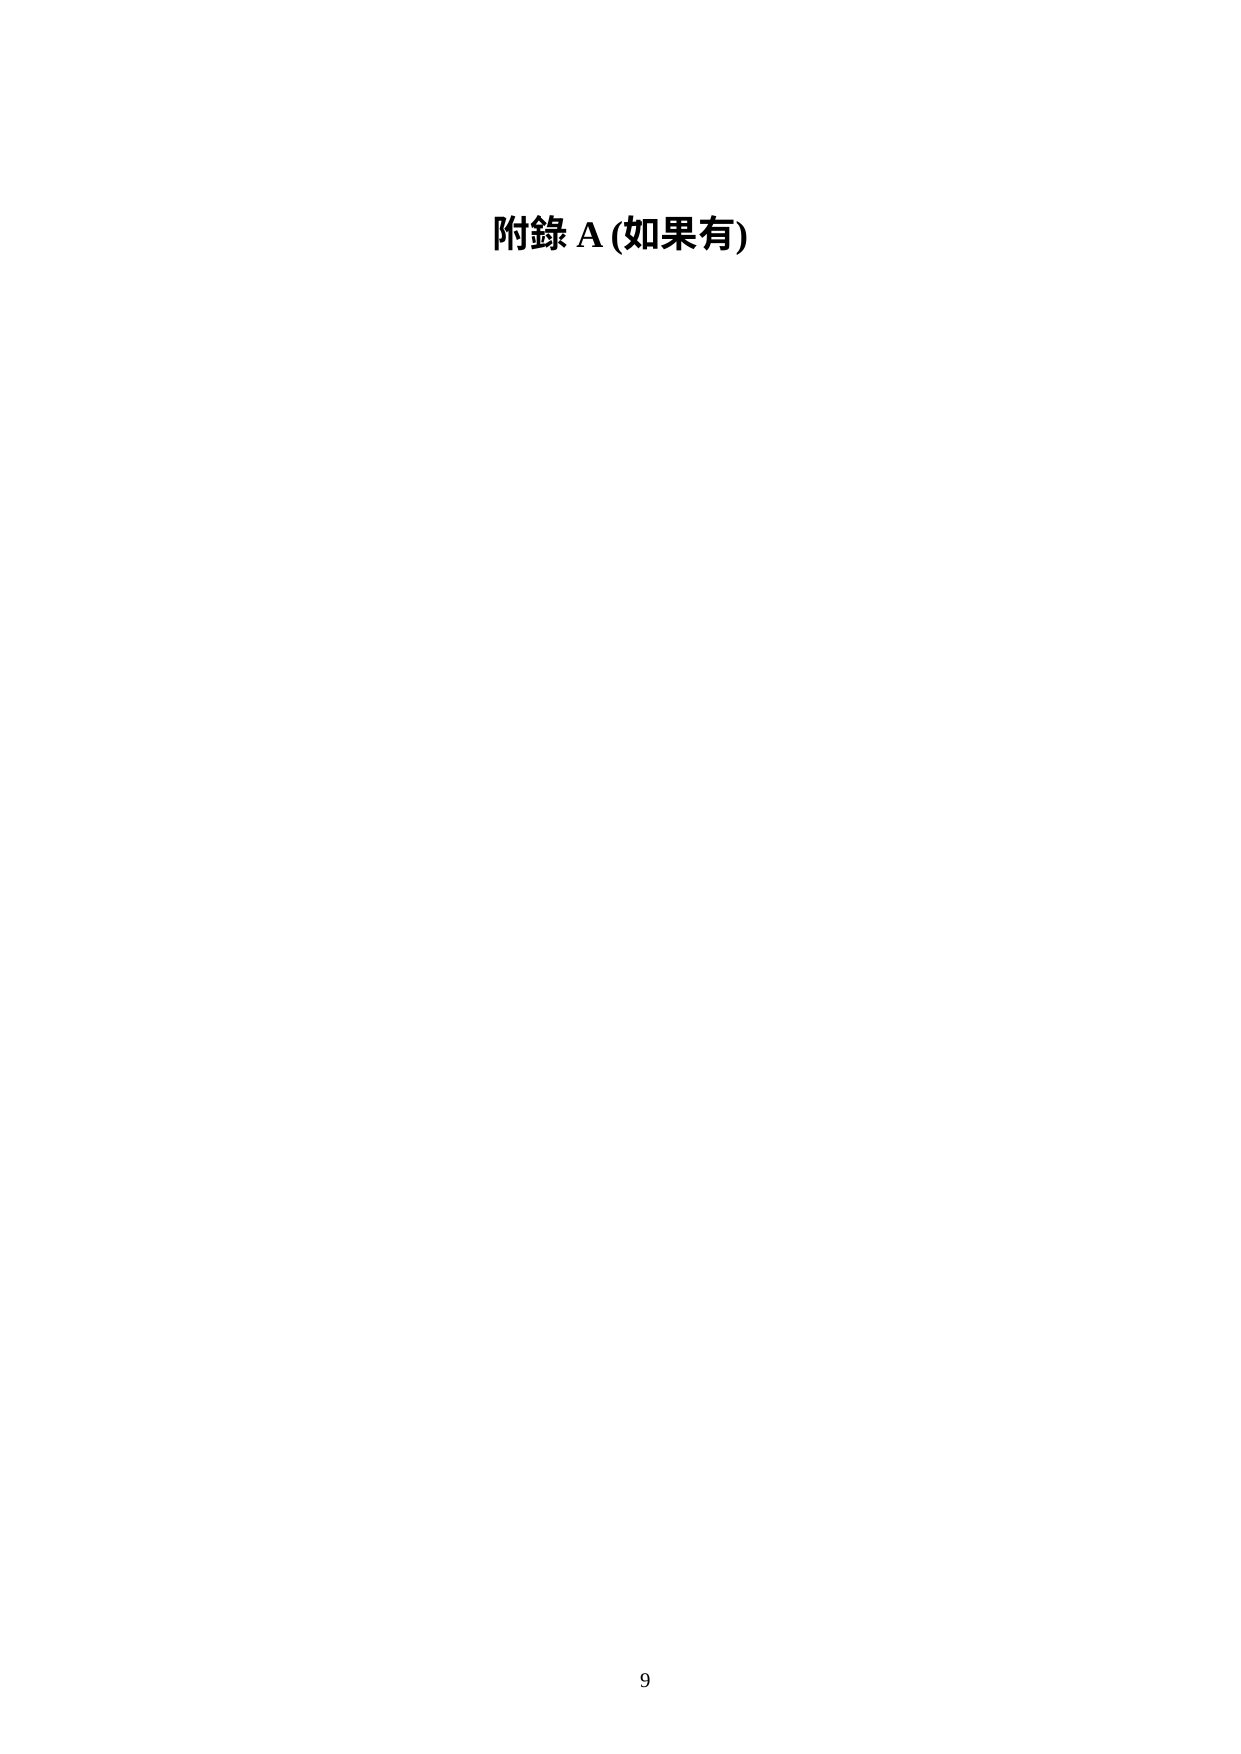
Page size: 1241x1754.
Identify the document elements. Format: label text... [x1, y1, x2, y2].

subtitle 附錄 A (如果有) [177, 194, 1063, 269]
